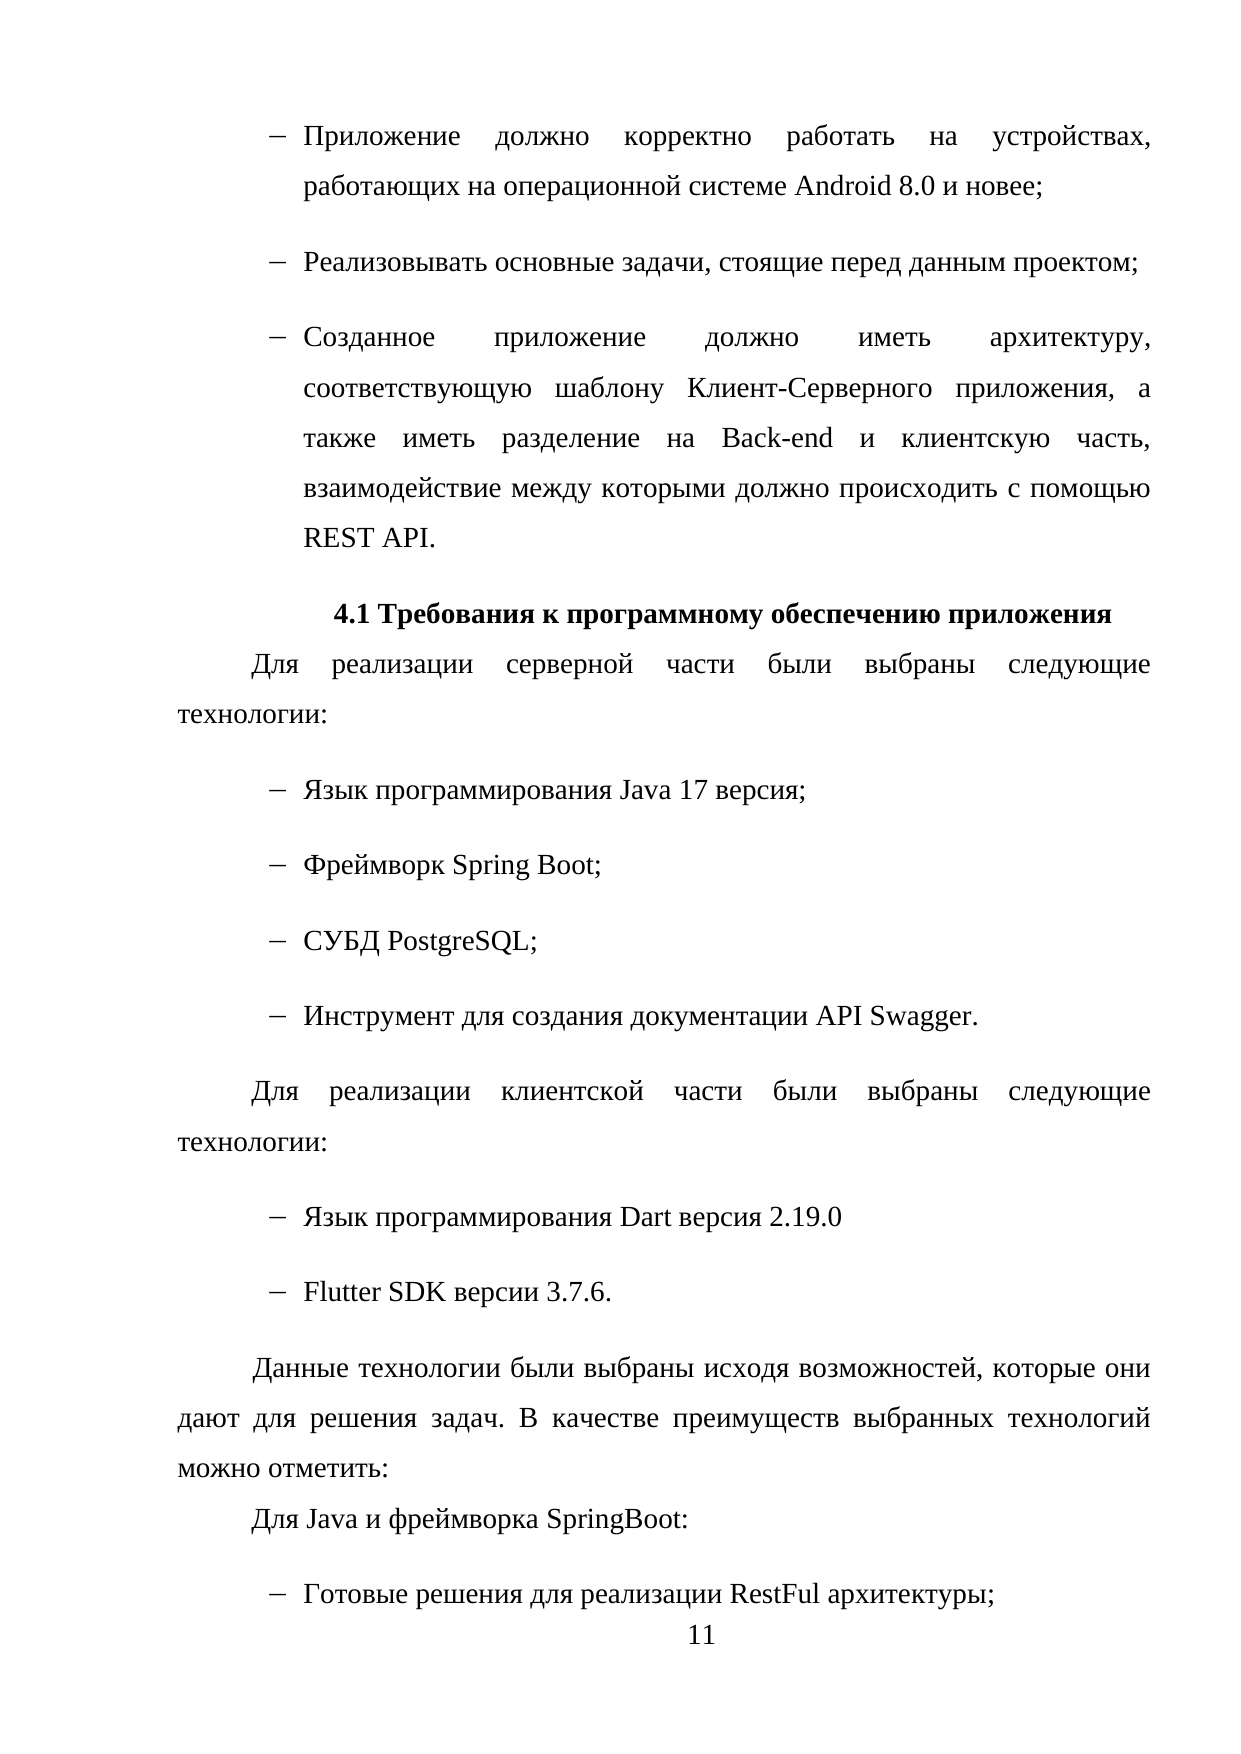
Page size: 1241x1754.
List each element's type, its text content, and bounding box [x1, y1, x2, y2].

text СУБД PostgreSQL; [266, 923, 1152, 956]
text Реализовывать основные задачи, стоящие перед данным проектом; [266, 244, 1152, 277]
text Язык программирования Java 17 версия; [266, 772, 1152, 806]
text Готовые решения для реализации RestFul архитектуры; [266, 1576, 1152, 1610]
text Приложение должно корректно работать на устройствах, работающих на операционной системе Android 8.0 и новее; [266, 118, 1152, 202]
text Требования к программному обеспечению приложения [260, 596, 1152, 629]
text Фреймворк Spring Boot; [266, 847, 1152, 881]
text Flutter SDK версии 3.7.6. [266, 1274, 1152, 1308]
text Данные технологии были выбраны исходя возможностей, которые они дают для решения задач. В качестве преимуществ выбранных технологий можно отметить: [177, 1350, 1152, 1484]
text Для реализации клиентской части были выбраны следующие технологии: [177, 1073, 1152, 1157]
text Язык программирования Dart версия 2.19.0 [266, 1199, 1152, 1233]
text Для реализации серверной части были выбраны следующие технологии: [177, 646, 1152, 730]
text Для Java и фреймворка SpringBoot: [177, 1501, 1152, 1534]
text Инструмент для создания документации API Swagger. [266, 998, 1152, 1032]
